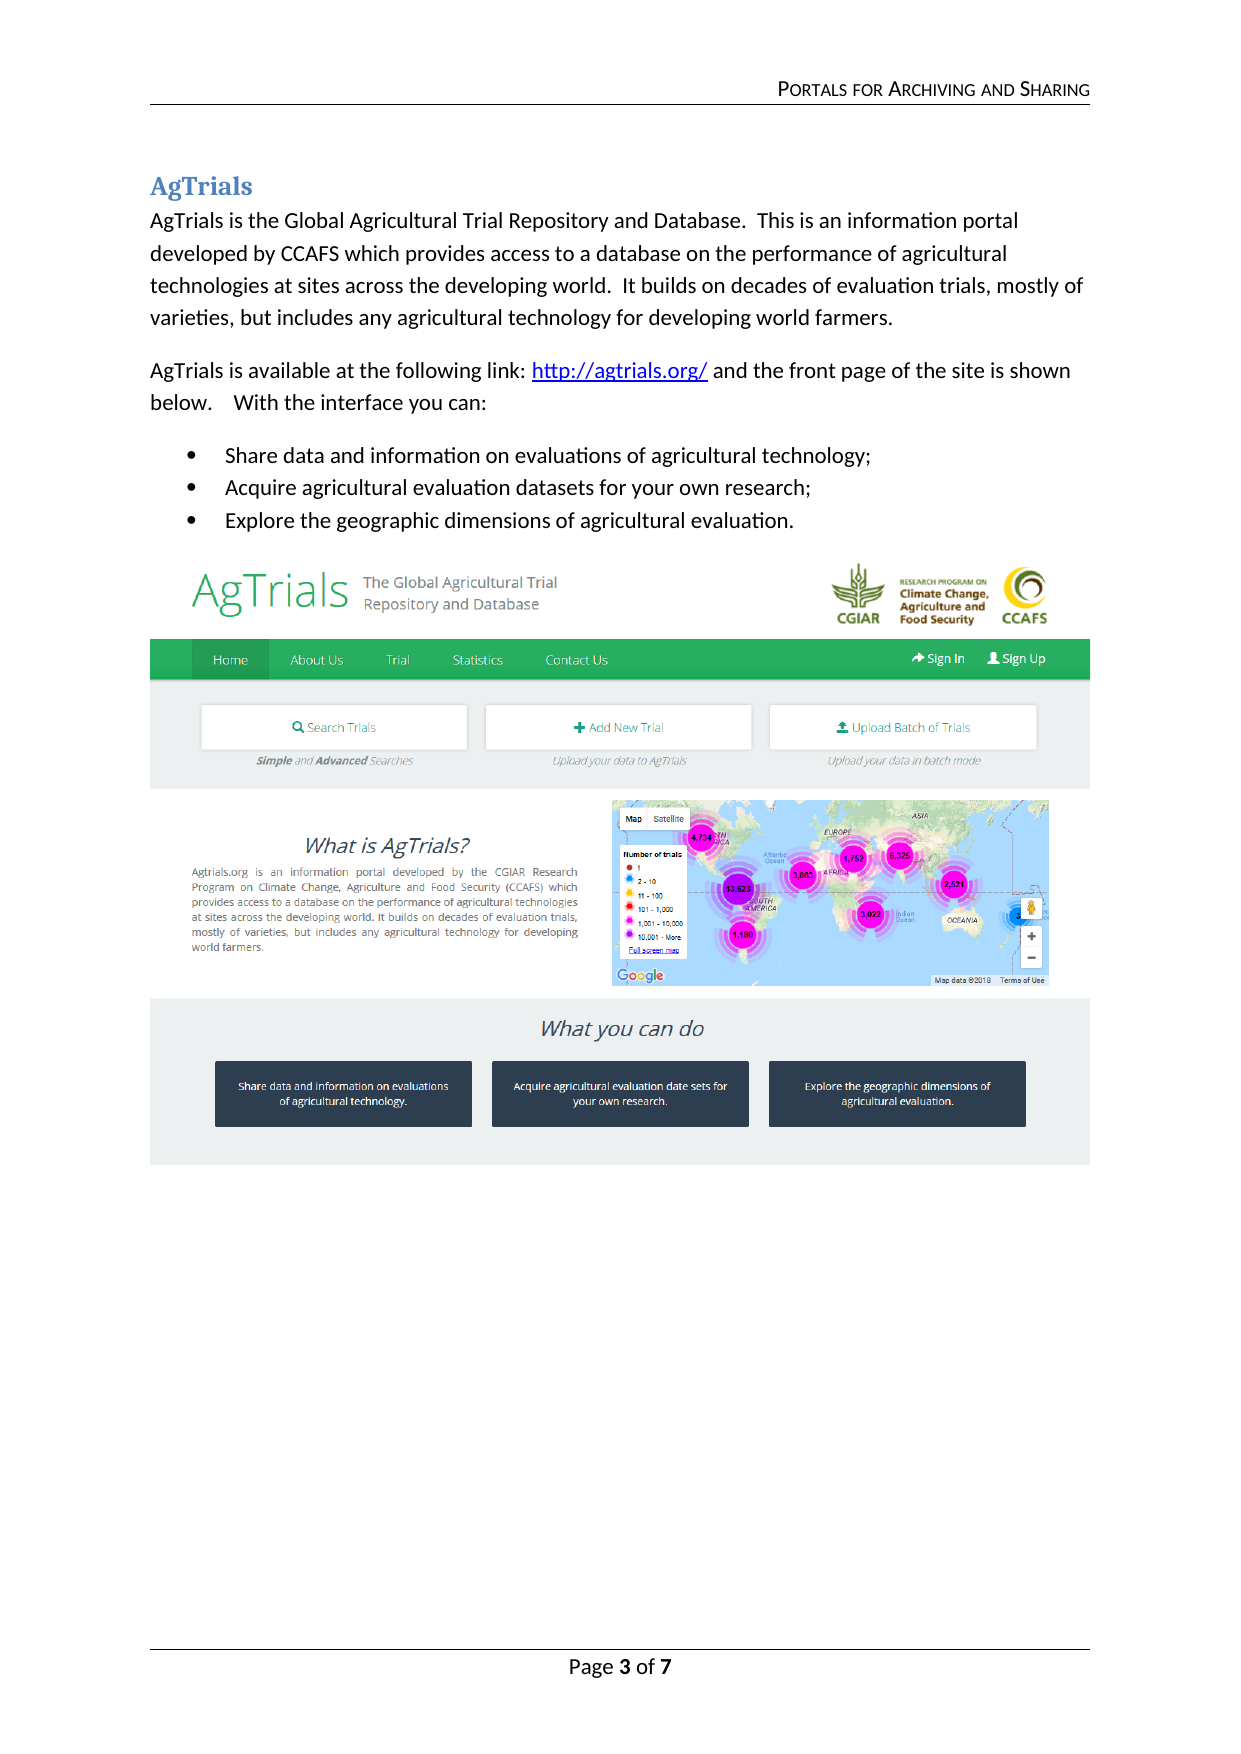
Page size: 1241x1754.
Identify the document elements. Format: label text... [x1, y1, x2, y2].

picture [150, 558, 1091, 1187]
text AgTrials is the Global Agricultural Trial Repository and Database. This is an information portal developed by CCAFS which provides access to a database on the performance of agricultural technologies at sites across the developing world. It builds on decades of evaluation trials, mostly of varieties, but includes any agricultural technology for developing world farmers. [150, 207, 1090, 331]
list Explore the geographic dimensions of agricultural evaluation. [187, 506, 1090, 534]
list Share data and information on evaluations of agricultural technology; [187, 441, 1090, 469]
list Acquire agricultural evaluation datasets for your own research; [187, 473, 1090, 502]
subtitle AgTrials [150, 171, 1090, 202]
text AgTrials is available at the following link: http://agtrials.org/ and the front page of the site is shown below. With the interface you can: [150, 356, 1090, 416]
